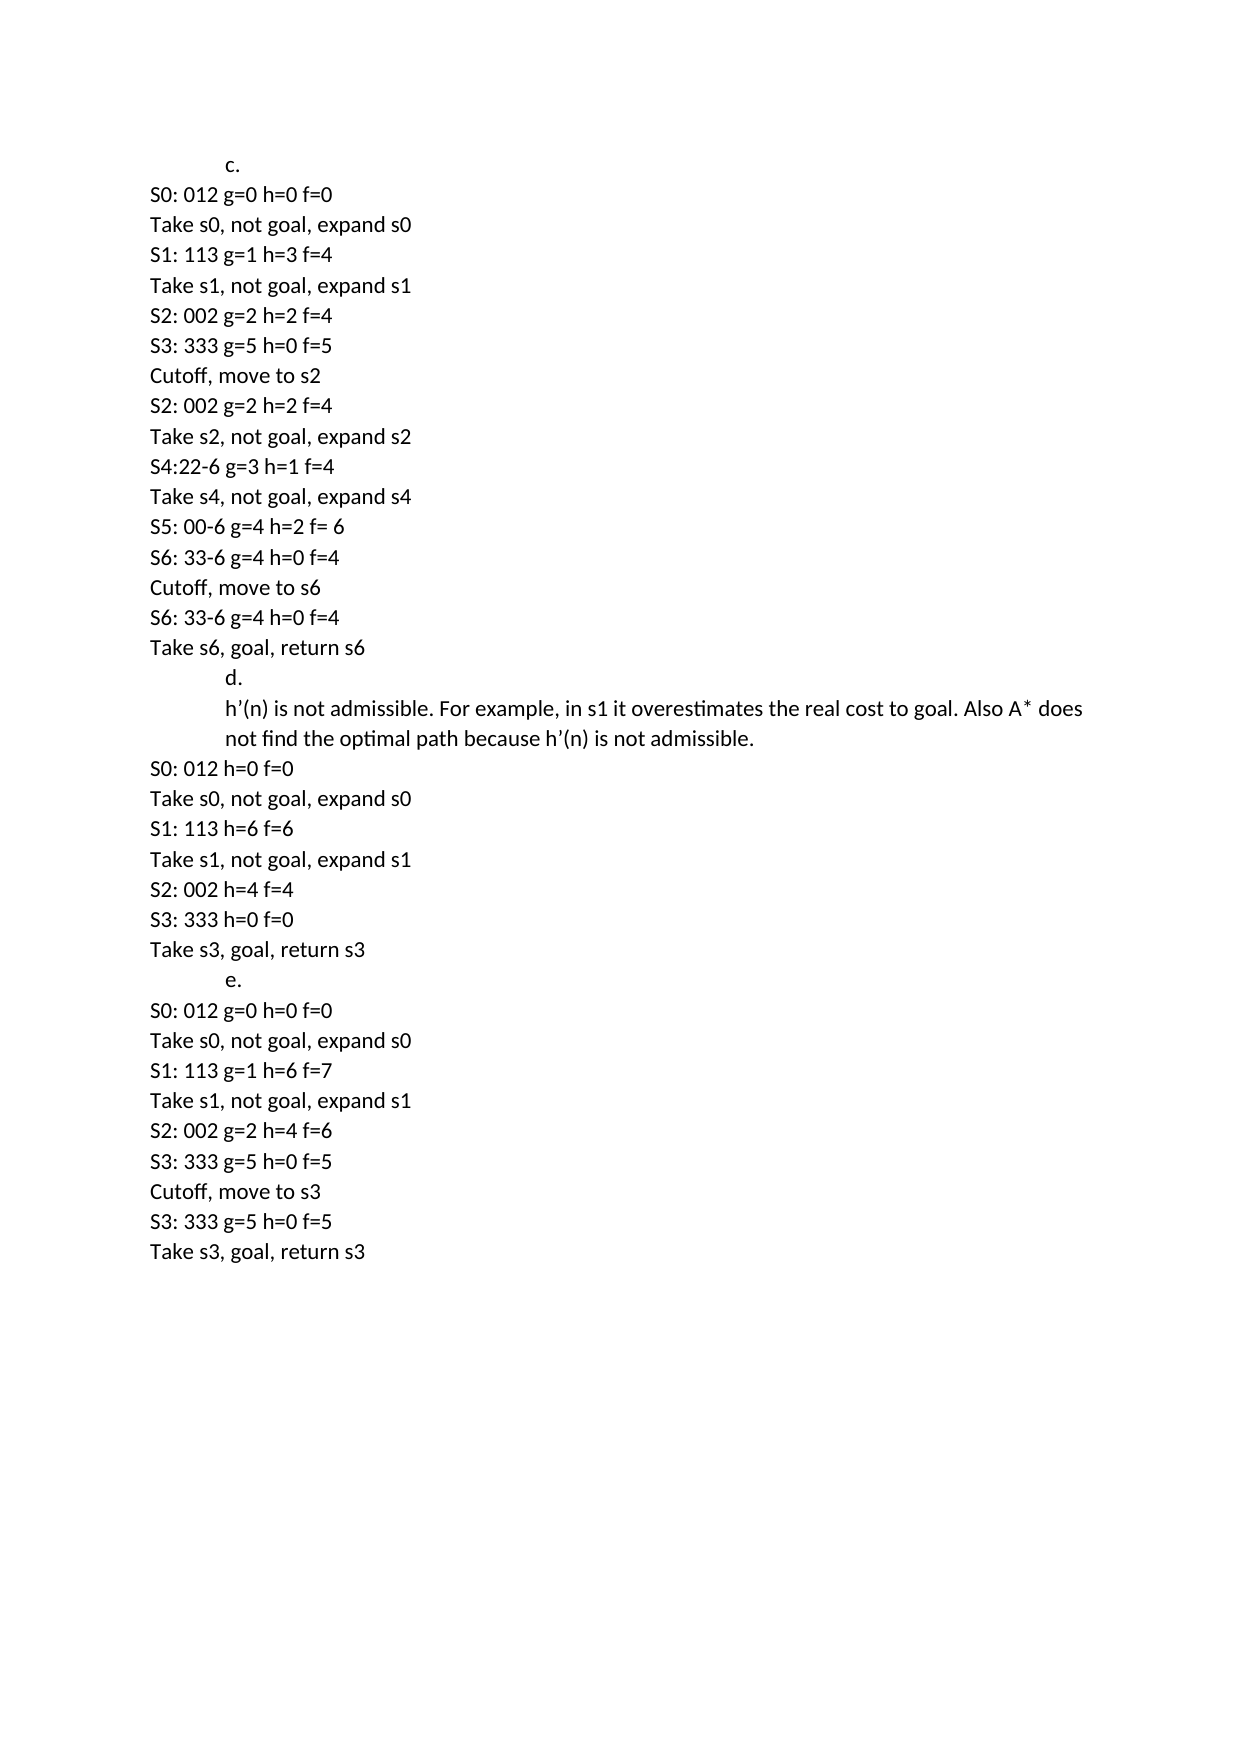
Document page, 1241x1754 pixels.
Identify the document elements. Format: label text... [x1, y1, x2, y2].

text S0: 012 h=0 f=0 [150, 754, 1090, 782]
text S0: 012 g=0 h=0 f=0 [150, 180, 1090, 208]
text Cutoff, move to s6 [150, 573, 1090, 601]
text S2: 002 g=2 h=4 f=6 [150, 1117, 1090, 1145]
text Take s2, not goal, expand s2 [150, 422, 1090, 450]
text S0: 012 g=0 h=0 f=0 [150, 996, 1090, 1024]
text S4:22-6 g=3 h=1 f=4 [150, 452, 1090, 480]
text Take s6, goal, return s6 [150, 633, 1090, 661]
text S2: 002 g=2 h=2 f=4 [150, 301, 1090, 329]
text S6: 33-6 g=4 h=0 f=4 [150, 543, 1090, 571]
text S1: 113 g=1 h=6 f=7 [150, 1056, 1090, 1084]
text d. [225, 663, 1090, 692]
text S2: 002 h=4 f=4 [150, 875, 1090, 903]
text Take s0, not goal, expand s0 [150, 210, 1090, 238]
text Take s4, not goal, expand s4 [150, 482, 1090, 510]
text h’(n) is not admissible. For example, in s1 it overestimates the real cost to goal. Also A* does not find the optimal path because h’(n) is not admissible. [225, 694, 1090, 752]
text S3: 333 h=0 f=0 [150, 905, 1090, 933]
text Take s3, goal, return s3 [150, 935, 1090, 963]
text Take s1, not goal, expand s1 [150, 845, 1090, 873]
text Take s3, goal, return s3 [150, 1237, 1090, 1266]
text S3: 333 g=5 h=0 f=5 [150, 1147, 1090, 1175]
text e. [225, 966, 1090, 994]
text S5: 00-6 g=4 h=2 f= 6 [150, 512, 1090, 541]
text S1: 113 h=6 f=6 [150, 814, 1090, 843]
text Take s0, not goal, expand s0 [150, 784, 1090, 812]
text S2: 002 g=2 h=2 f=4 [150, 392, 1090, 420]
text Take s1, not goal, expand s1 [150, 1086, 1090, 1114]
text Take s1, not goal, expand s1 [150, 271, 1090, 299]
text Take s0, not goal, expand s0 [150, 1026, 1090, 1054]
text S6: 33-6 g=4 h=0 f=4 [150, 603, 1090, 631]
text S3: 333 g=5 h=0 f=5 [150, 331, 1090, 359]
text S1: 113 g=1 h=3 f=4 [150, 241, 1090, 269]
text Cutoff, move to s3 [150, 1177, 1090, 1205]
text Cutoff, move to s2 [150, 361, 1090, 389]
text S3: 333 g=5 h=0 f=5 [150, 1207, 1090, 1235]
